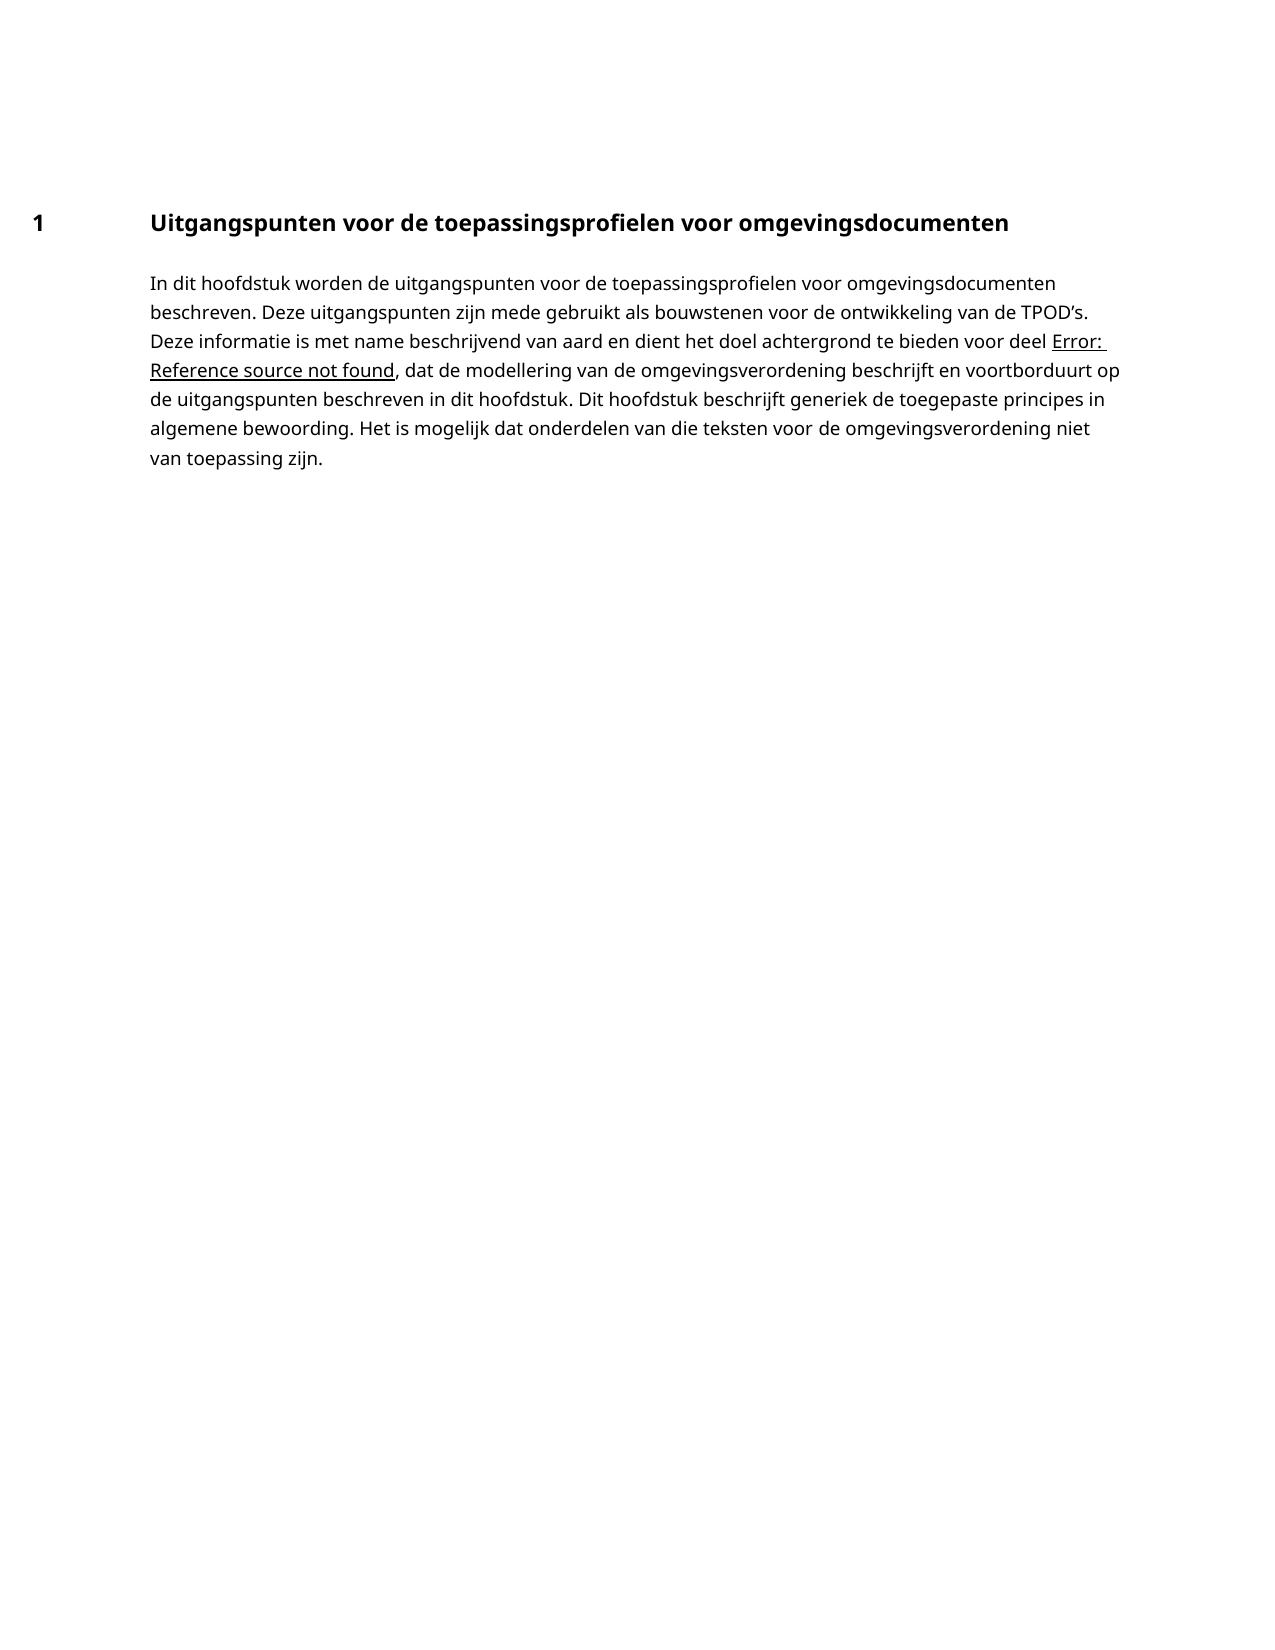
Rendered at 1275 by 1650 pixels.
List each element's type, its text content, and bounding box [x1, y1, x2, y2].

subtitle Uitgangspunten voor de toepassingsprofielen voor omgevingsdocumenten [32, 208, 1125, 237]
